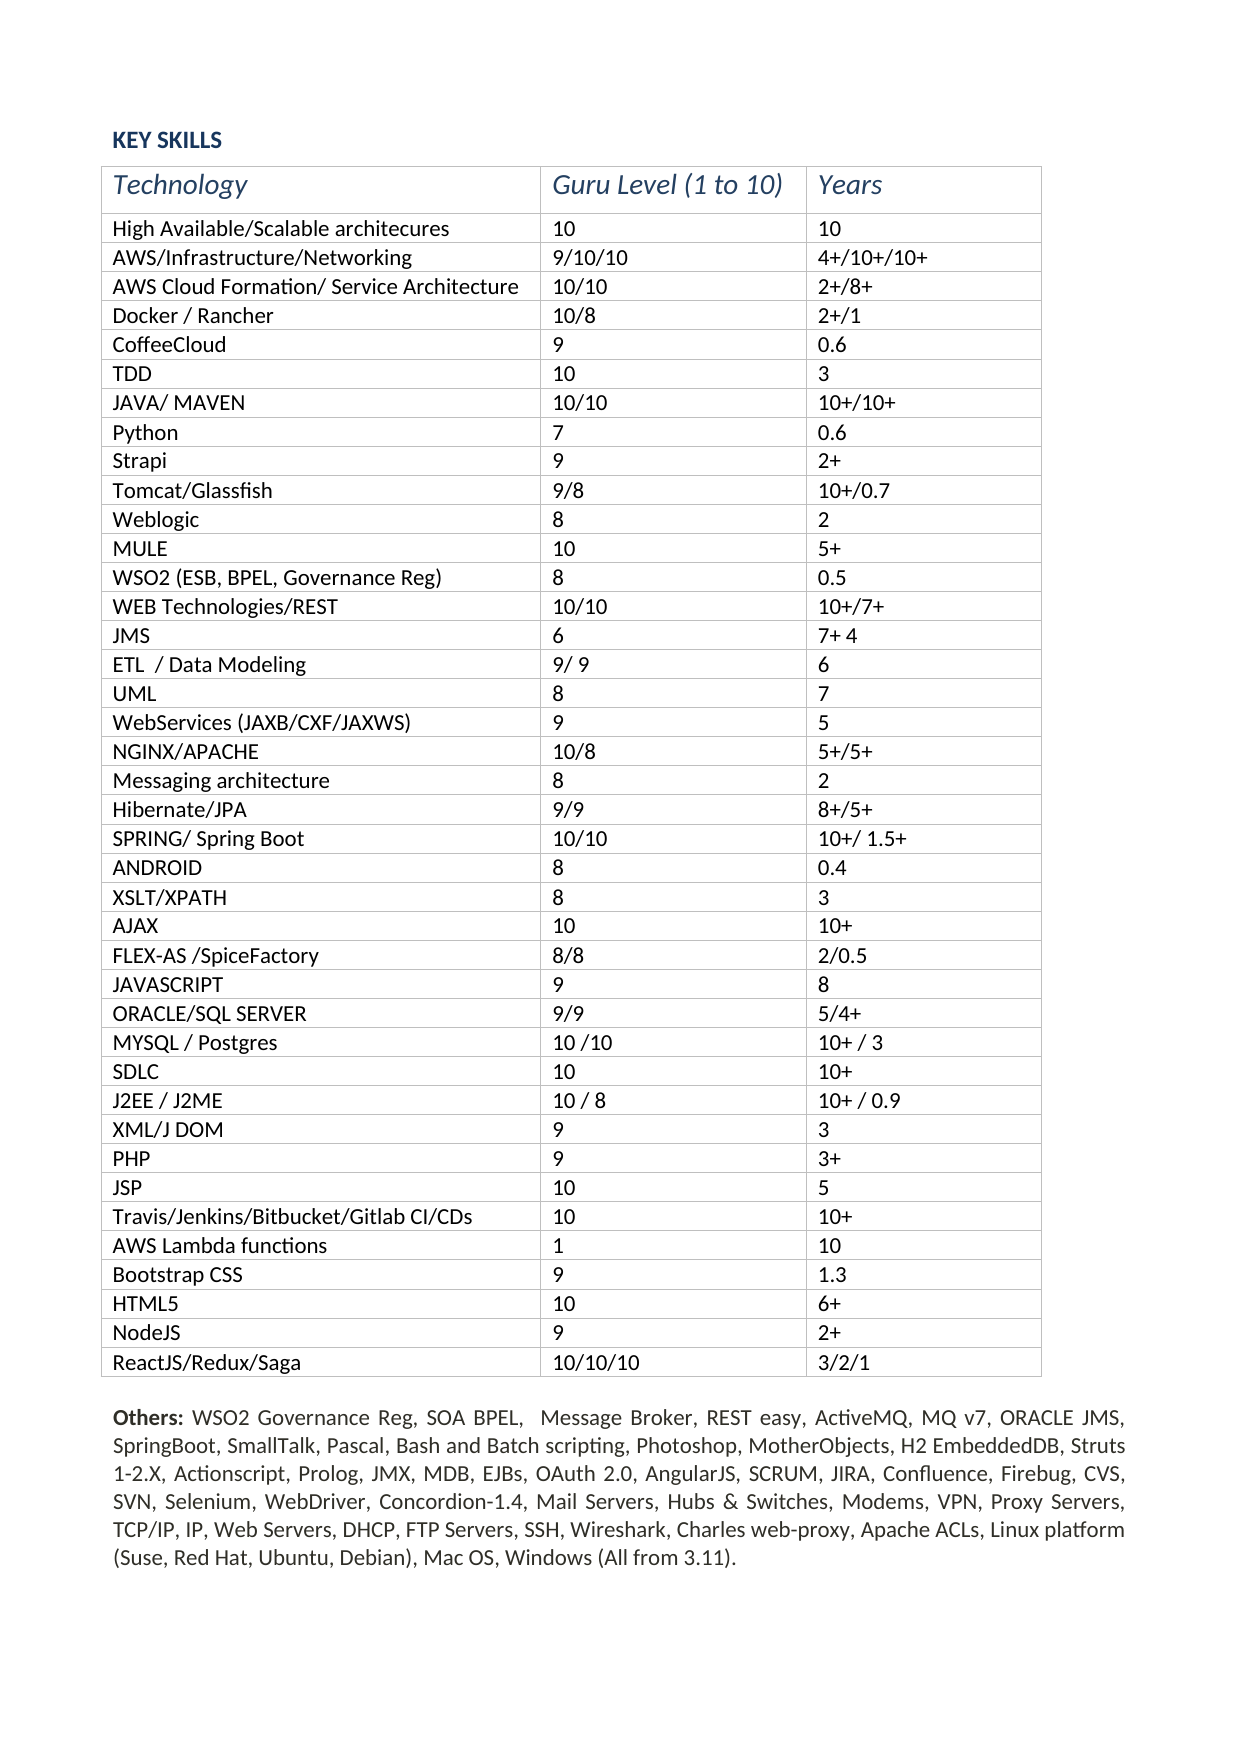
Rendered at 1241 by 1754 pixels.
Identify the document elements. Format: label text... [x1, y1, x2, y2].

table_cell 10+ / 3 [807, 1028, 1041, 1056]
table_cell 8 [541, 854, 806, 882]
table_cell MULE [102, 534, 540, 562]
table_cell NodeJS [102, 1319, 540, 1347]
table_cell 0.6 [807, 330, 1041, 358]
table_cell 2+/8+ [807, 272, 1041, 300]
table_cell 10 [541, 534, 806, 562]
table_cell 0.6 [807, 418, 1041, 446]
table_cell 10+ [807, 1057, 1041, 1085]
table_cell Travis/Jenkins/Bitbucket/Gitlab CI/CDs [102, 1202, 540, 1230]
table_cell 9/10/10 [541, 243, 806, 271]
table_cell 10 [541, 1202, 806, 1230]
table_cell JSP [102, 1173, 540, 1201]
table_header Technology [102, 167, 540, 213]
table_cell 3/2/1 [807, 1348, 1041, 1376]
table_cell 10+ [807, 912, 1041, 940]
table_cell 10/10 [541, 825, 806, 852]
table_cell 9 [541, 708, 806, 736]
table_cell 7+ 4 [807, 621, 1041, 649]
table_cell 10 [807, 214, 1041, 242]
table_cell 9/8 [541, 476, 806, 504]
table_cell 2/0.5 [807, 941, 1041, 969]
table_cell 8 [541, 766, 806, 794]
table_cell 3 [807, 883, 1041, 911]
table_cell 0.5 [807, 563, 1041, 591]
table_cell 10/10 [541, 389, 806, 417]
table_cell SDLC [102, 1057, 540, 1085]
table_cell 10+/ 1.5+ [807, 825, 1041, 852]
table_cell 10 [807, 1231, 1041, 1259]
table_cell ORACLE/SQL SERVER [102, 999, 540, 1027]
table_cell 8 [541, 505, 806, 533]
table_cell ReactJS/Redux/Saga [102, 1348, 540, 1376]
table_cell 10+/10+ [807, 389, 1041, 417]
table_cell TDD [102, 360, 540, 387]
table_cell 9/9 [541, 999, 806, 1027]
table_cell 5+/5+ [807, 737, 1041, 765]
table_header Guru Level (1 to 10) [541, 167, 806, 213]
table_cell 5/4+ [807, 999, 1041, 1027]
table_cell 7 [807, 679, 1041, 707]
table_cell CoffeeCloud [102, 330, 540, 358]
table_cell 10 [541, 1057, 806, 1085]
table_cell 10/10/10 [541, 1348, 806, 1376]
table_cell 1 [541, 1231, 806, 1259]
table_cell 10+ / 0.9 [807, 1086, 1041, 1114]
table_cell 9 [541, 1144, 806, 1172]
table_cell 5+ [807, 534, 1041, 562]
table_cell Weblogic [102, 505, 540, 533]
table_cell 8 [541, 679, 806, 707]
table_cell 8/8 [541, 941, 806, 969]
table_cell 9 [541, 1115, 806, 1143]
table_cell Hibernate/JPA [102, 795, 540, 823]
table_cell Docker / Rancher [102, 301, 540, 329]
table_cell 10/8 [541, 301, 806, 329]
table_cell 3+ [807, 1144, 1041, 1172]
table_cell 10 [541, 360, 806, 387]
table_cell 10 / 8 [541, 1086, 806, 1114]
table_cell 10+/0.7 [807, 476, 1041, 504]
table_cell 10+ [807, 1202, 1041, 1230]
table_cell 6 [541, 621, 806, 649]
table_cell 2+ [807, 447, 1041, 475]
table_cell ETL / Data Modeling [102, 650, 540, 678]
table_cell J2EE / J2ME [102, 1086, 540, 1114]
table_cell 8 [541, 883, 806, 911]
table_cell 8 [541, 563, 806, 591]
table_cell 0.4 [807, 854, 1041, 882]
table_cell 9/ 9 [541, 650, 806, 678]
table_cell JAVASCRIPT [102, 970, 540, 998]
table_cell 10 /10 [541, 1028, 806, 1056]
table_cell 10 [541, 1173, 806, 1201]
table_cell 1.3 [807, 1260, 1041, 1288]
table_cell SPRING/ Spring Boot [102, 825, 540, 852]
table_cell 2+/1 [807, 301, 1041, 329]
table_cell High Available/Scalable architecures [102, 214, 540, 242]
table_cell 9 [541, 1260, 806, 1288]
table_cell MYSQL / Postgres [102, 1028, 540, 1056]
table_cell 2+ [807, 1319, 1041, 1347]
table_cell Python [102, 418, 540, 446]
table_cell 10 [541, 912, 806, 940]
table_cell 10/10 [541, 272, 806, 300]
table_cell 9 [541, 970, 806, 998]
table_cell UML [102, 679, 540, 707]
table_cell WebServices (JAXB/CXF/JAXWS) [102, 708, 540, 736]
table_cell AJAX [102, 912, 540, 940]
table_cell 4+/10+/10+ [807, 243, 1041, 271]
table_cell 3 [807, 360, 1041, 387]
table_cell PHP [102, 1144, 540, 1172]
table_cell ANDROID [102, 854, 540, 882]
table_cell AWS/Infrastructure/Networking [102, 243, 540, 271]
table_cell AWS Lambda functions [102, 1231, 540, 1259]
table_cell 10+/7+ [807, 592, 1041, 620]
table_cell 9 [541, 330, 806, 358]
table_cell WSO2 (ESB, BPEL, Governance Reg) [102, 563, 540, 591]
table_cell JAVA/ MAVEN [102, 389, 540, 417]
table_cell 8 [807, 970, 1041, 998]
table_cell NGINX/APACHE [102, 737, 540, 765]
table_cell FLEX-AS /SpiceFactory [102, 941, 540, 969]
table_cell Messaging architecture [102, 766, 540, 794]
table_cell XSLT/XPATH [102, 883, 540, 911]
table_cell Tomcat/Glassfish [102, 476, 540, 504]
table_cell Strapi [102, 447, 540, 475]
table_cell 2 [807, 766, 1041, 794]
table_cell JMS [102, 621, 540, 649]
table_cell 2 [807, 505, 1041, 533]
table_cell Bootstrap CSS [102, 1260, 540, 1288]
text Others: WSO2 Governance Reg, SOA BPEL, Message Broker, REST easy, ActiveMQ, MQ v7, ORACLE JMS, SpringBoot, SmallTalk, Pascal, Bash and Batch scripting, Photoshop, MotherObjects, H2 EmbeddedDB, Struts 1-2.X, Actionscript, Prolog, JMX, MDB, EJBs, OAuth 2.0, AngularJS, SCRUM, JIRA, Confluence, Firebug, CVS, SVN, Selenium, WebDriver, Concordion-1.4, Mail Servers, Hubs & Switches, Modems, VPN, Proxy Servers, TCP/IP, IP, Web Servers, DHCP, FTP Servers, SSH, Wireshark, Charles web-proxy, Apache ACLs, Linux platform (Suse, Red Hat, Ubuntu, Debian), Mac OS, Windows (All from 3.11). [113, 1403, 1128, 1571]
table_cell XML/J DOM [102, 1115, 540, 1143]
table_cell AWS Cloud Formation/ Service Architecture [102, 272, 540, 300]
table_header Years [807, 167, 1041, 213]
table_cell 9/9 [541, 795, 806, 823]
table_cell 10 [541, 214, 806, 242]
subtitle Key Skills [112, 129, 1128, 154]
table_cell 6+ [807, 1290, 1041, 1317]
table_cell 9 [541, 1319, 806, 1347]
table_cell 9 [541, 447, 806, 475]
table_cell 5 [807, 708, 1041, 736]
table_cell 8+/5+ [807, 795, 1041, 823]
table_cell 6 [807, 650, 1041, 678]
table_cell 7 [541, 418, 806, 446]
table_cell 5 [807, 1173, 1041, 1201]
table_cell 10/8 [541, 737, 806, 765]
table_cell HTML5 [102, 1290, 540, 1317]
table_cell 3 [807, 1115, 1041, 1143]
table_cell 10 [541, 1290, 806, 1317]
table_cell 10/10 [541, 592, 806, 620]
table_cell WEB Technologies/REST [102, 592, 540, 620]
